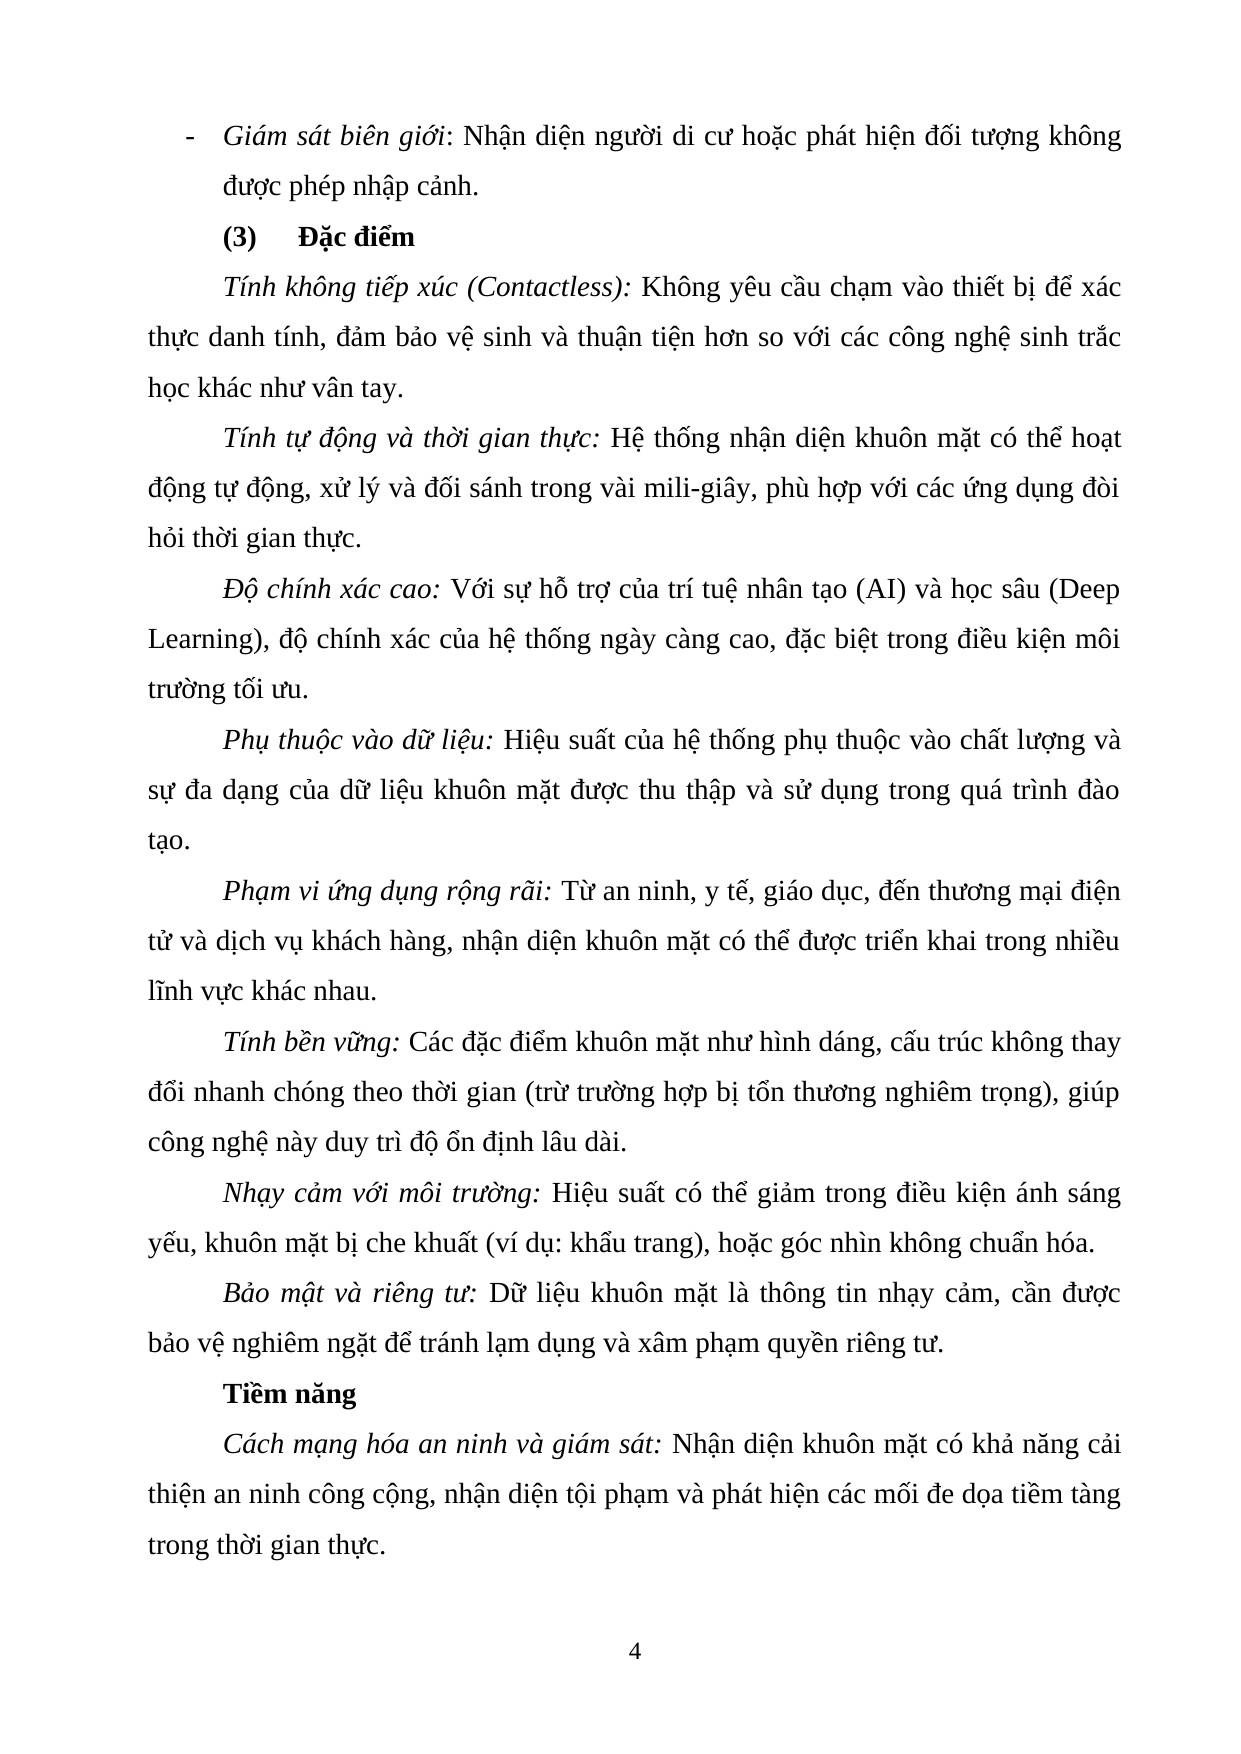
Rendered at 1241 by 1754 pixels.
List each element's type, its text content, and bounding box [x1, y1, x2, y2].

text Độ chính xác cao: Với sự hỗ trợ của trí tuệ nhân tạo (AI) và học sâu (Deep Learning), độ chính xác của hệ thống ngày càng cao, đặc biệt trong điều kiện môi trường tối ưu. [148, 571, 1122, 705]
text Cách mạng hóa an ninh và giám sát: Nhận diện khuôn mặt có khả năng cải thiện an ninh công cộng, nhận diện tội phạm và phát hiện các mối đe dọa tiềm tàng trong thời gian thực. [148, 1426, 1122, 1560]
text Phạm vi ứng dụng rộng rãi: Từ an ninh, y tế, giáo dục, đến thương mại điện tử và dịch vụ khách hàng, nhận diện khuôn mặt có thể được triển khai trong nhiều lĩnh vực khác nhau. [148, 873, 1122, 1007]
text Tiềm năng [148, 1376, 1122, 1409]
text Tính bền vững: Các đặc điểm khuôn mặt như hình dáng, cấu trúc không thay đổi nhanh chóng theo thời gian (trừ trường hợp bị tổn thương nghiêm trọng), giúp công nghệ này duy trì độ ổn định lâu dài. [148, 1024, 1122, 1158]
text Phụ thuộc vào dữ liệu: Hiệu suất của hệ thống phụ thuộc vào chất lượng và sự đa dạng của dữ liệu khuôn mặt được thu thập và sử dụng trong quá trình đào tạo. [148, 722, 1122, 856]
text Tính tự động và thời gian thực: Hệ thống nhận diện khuôn mặt có thể hoạt động tự động, xử lý và đối sánh trong vài mili-giây, phù hợp với các ứng dụng đòi hỏi thời gian thực. [148, 420, 1122, 554]
list Đặc điểm [148, 219, 1122, 252]
text Bảo mật và riêng tư: Dữ liệu khuôn mặt là thông tin nhạy cảm, cần được bảo vệ nghiêm ngặt để tránh lạm dụng và xâm phạm quyền riêng tư. [148, 1275, 1122, 1359]
list Giám sát biên giới: Nhận diện người di cư hoặc phát hiện đối tượng không được phép nhập cảnh. [185, 118, 1122, 202]
text Tính không tiếp xúc (Contactless): Không yêu cầu chạm vào thiết bị để xác thực danh tính, đảm bảo vệ sinh và thuận tiện hơn so với các công nghệ sinh trắc học khác như vân tay. [148, 269, 1122, 403]
text Nhạy cảm với môi trường: Hiệu suất có thể giảm trong điều kiện ánh sáng yếu, khuôn mặt bị che khuất (ví dụ: khẩu trang), hoặc góc nhìn không chuẩn hóa. [148, 1175, 1122, 1258]
